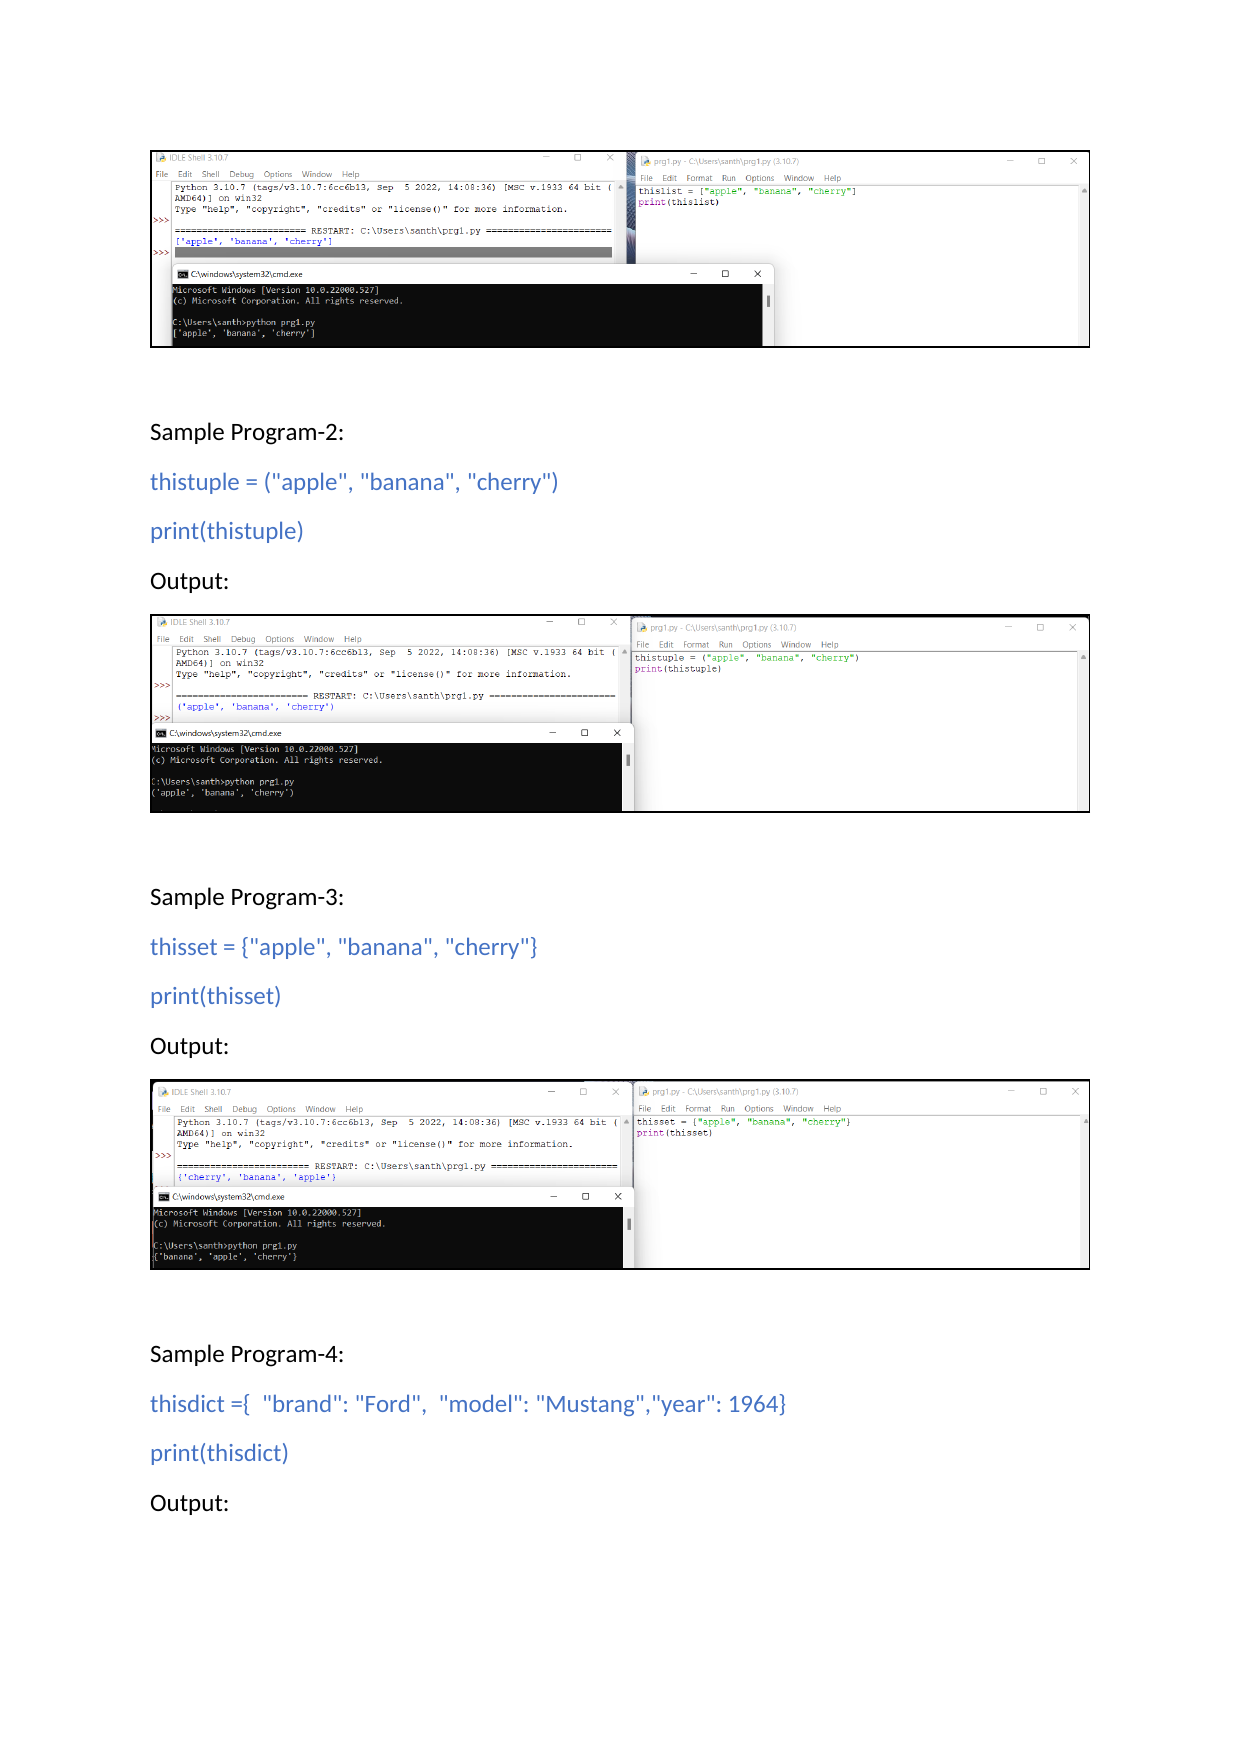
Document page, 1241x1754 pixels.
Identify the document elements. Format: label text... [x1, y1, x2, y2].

text thistuple = ("apple", "banana", "cherry") [150, 466, 1090, 496]
text Output: [150, 565, 1090, 595]
picture [152, 616, 1089, 811]
text thisset = {"apple", "banana", "cherry"} [150, 931, 1090, 961]
picture [152, 1081, 1089, 1268]
text Output: [150, 1030, 1090, 1060]
picture [152, 152, 1089, 346]
text print(thisdict) [150, 1437, 1090, 1468]
text print(thistuple) [150, 515, 1090, 546]
text Sample Program-3: [150, 881, 1090, 912]
text Sample Program-4: [150, 1338, 1090, 1369]
text Sample Program-2: [150, 416, 1090, 447]
text thisdict ={ "brand": "Ford", "model": "Mustang","year": 1964} [150, 1388, 1090, 1418]
text Output: [150, 1487, 1090, 1517]
text print(thisset) [150, 980, 1090, 1011]
